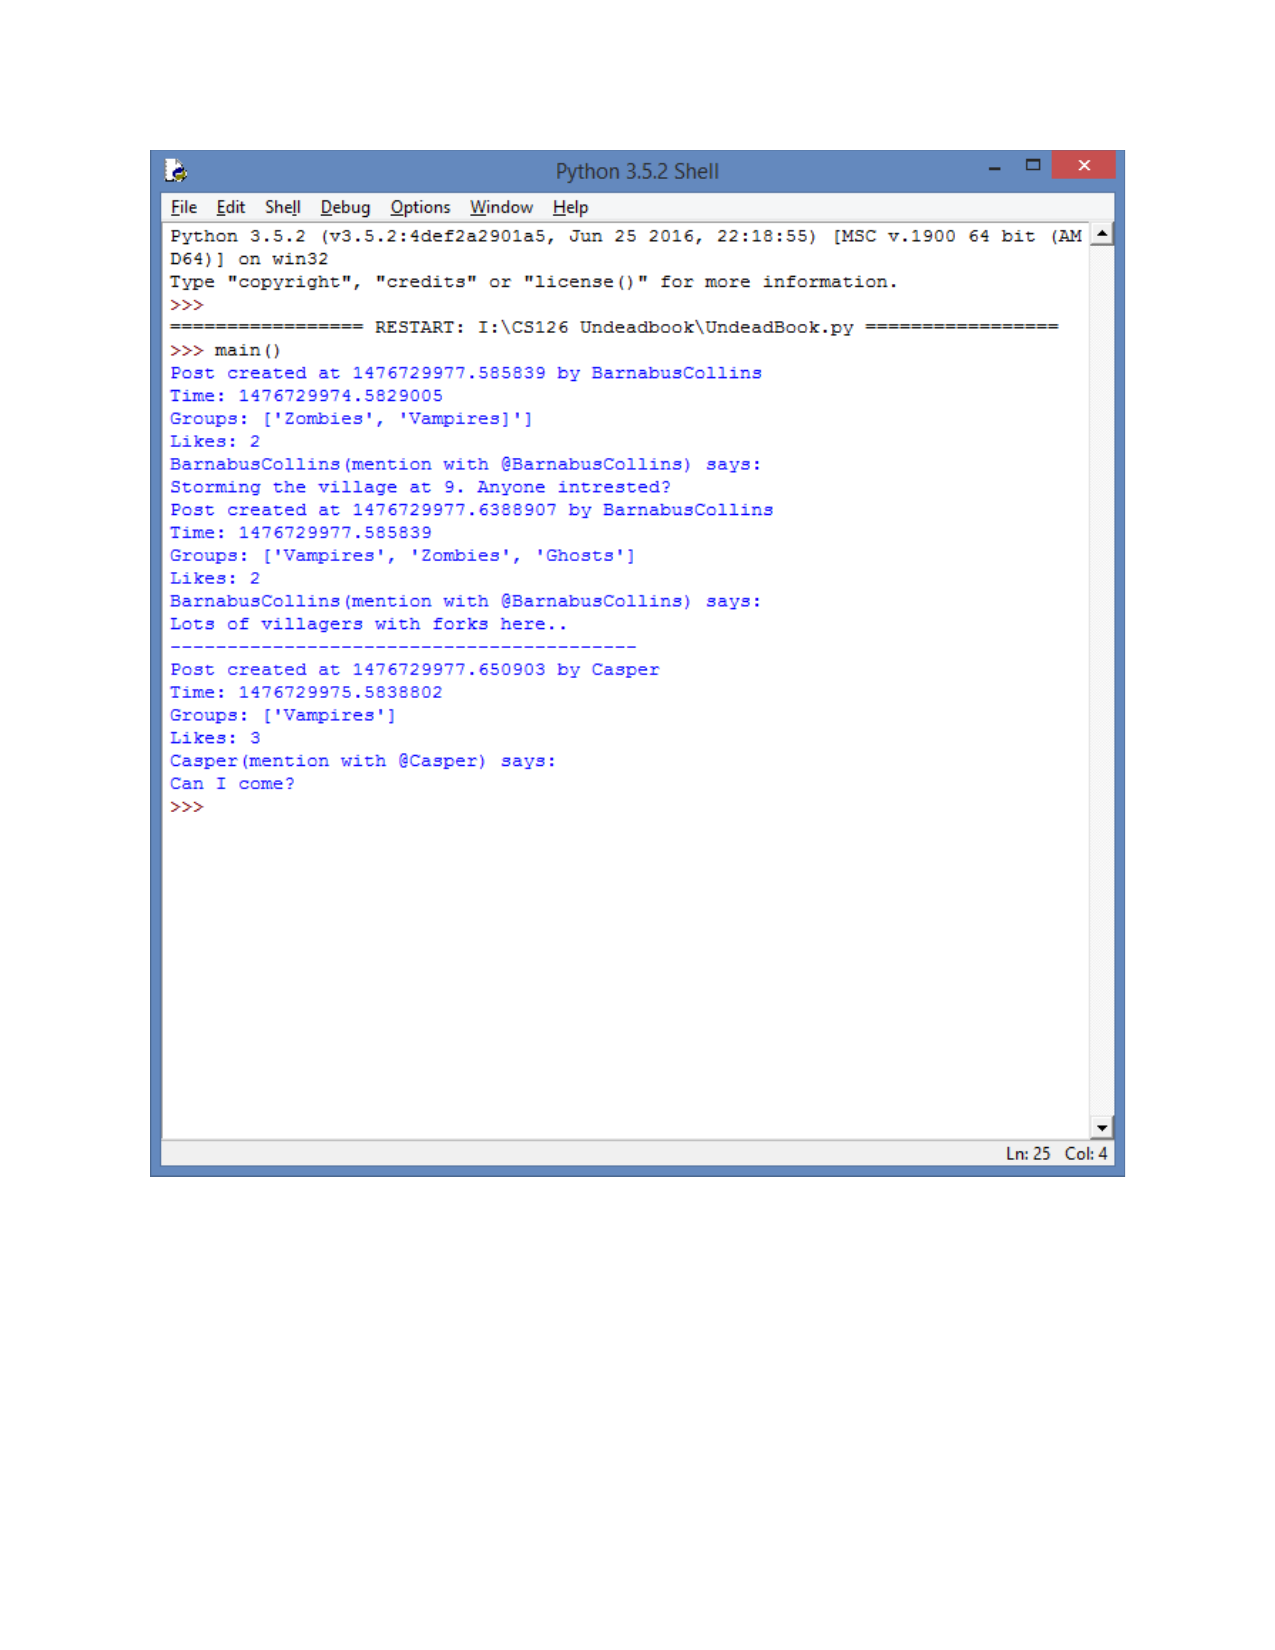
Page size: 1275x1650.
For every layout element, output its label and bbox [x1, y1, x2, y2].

picture [150, 150, 1125, 1177]
